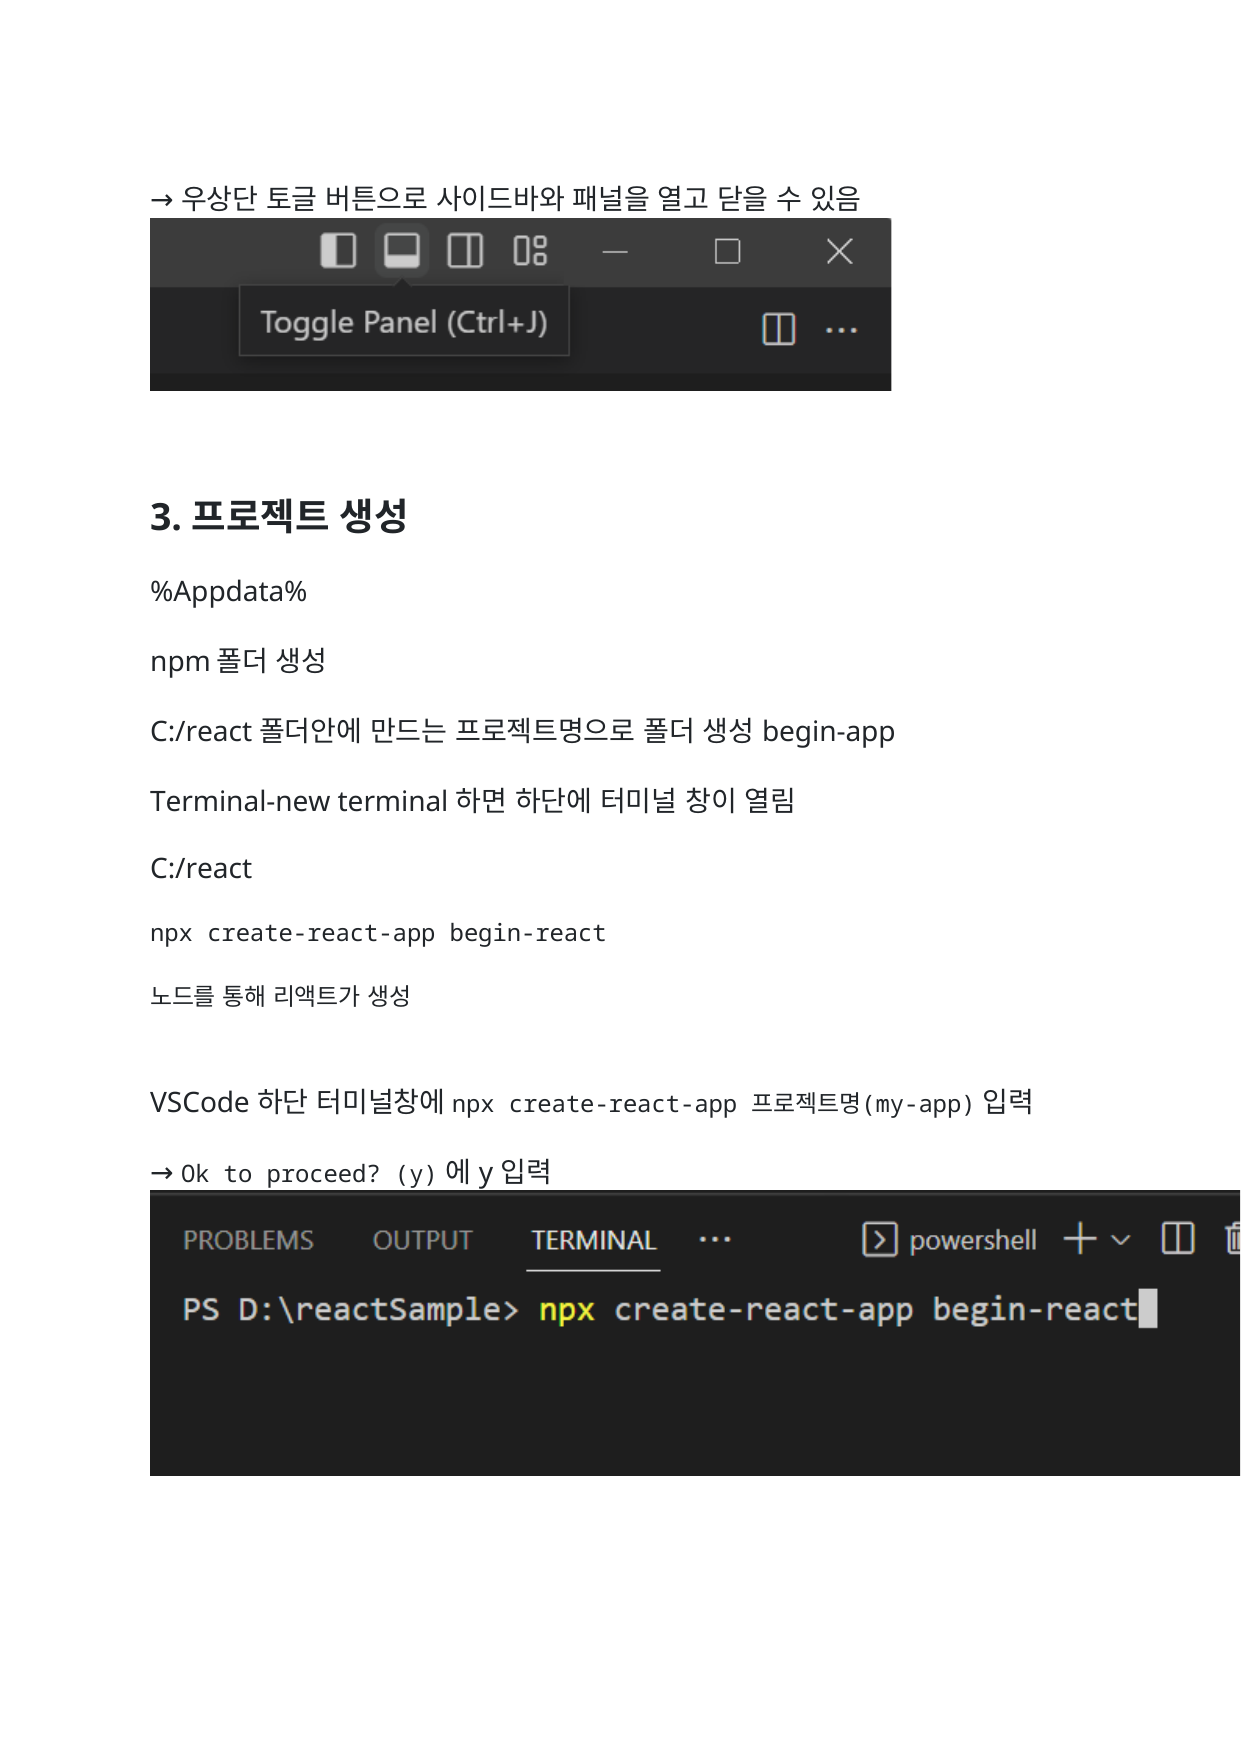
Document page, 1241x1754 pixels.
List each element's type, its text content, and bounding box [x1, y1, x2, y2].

text npx create-react-app begin-react [150, 916, 1090, 948]
text VSCode 하단 터미널창에 npx create-react-app 프로젝트명(my-app) 입력 [150, 1042, 1090, 1121]
text npm폴더 생성 [150, 638, 1090, 679]
picture [150, 1190, 1241, 1476]
text C:/react [150, 848, 1090, 887]
text Terminal-new terminal 하면 하단에 터미널 창이 열림 [150, 778, 1090, 819]
text C:/react 폴더안에 만드는 프로젝트명으로 폴더 생성 begin-app [150, 708, 1090, 749]
picture [150, 218, 892, 391]
text 3. 프로젝트 생성 [150, 487, 1090, 542]
text 노드를 통해 리액트가 생성 [150, 978, 1090, 1012]
text → Ok to proceed? (y) 에 y 입력 [150, 1150, 1090, 1190]
text %Appdata% [150, 571, 1090, 609]
